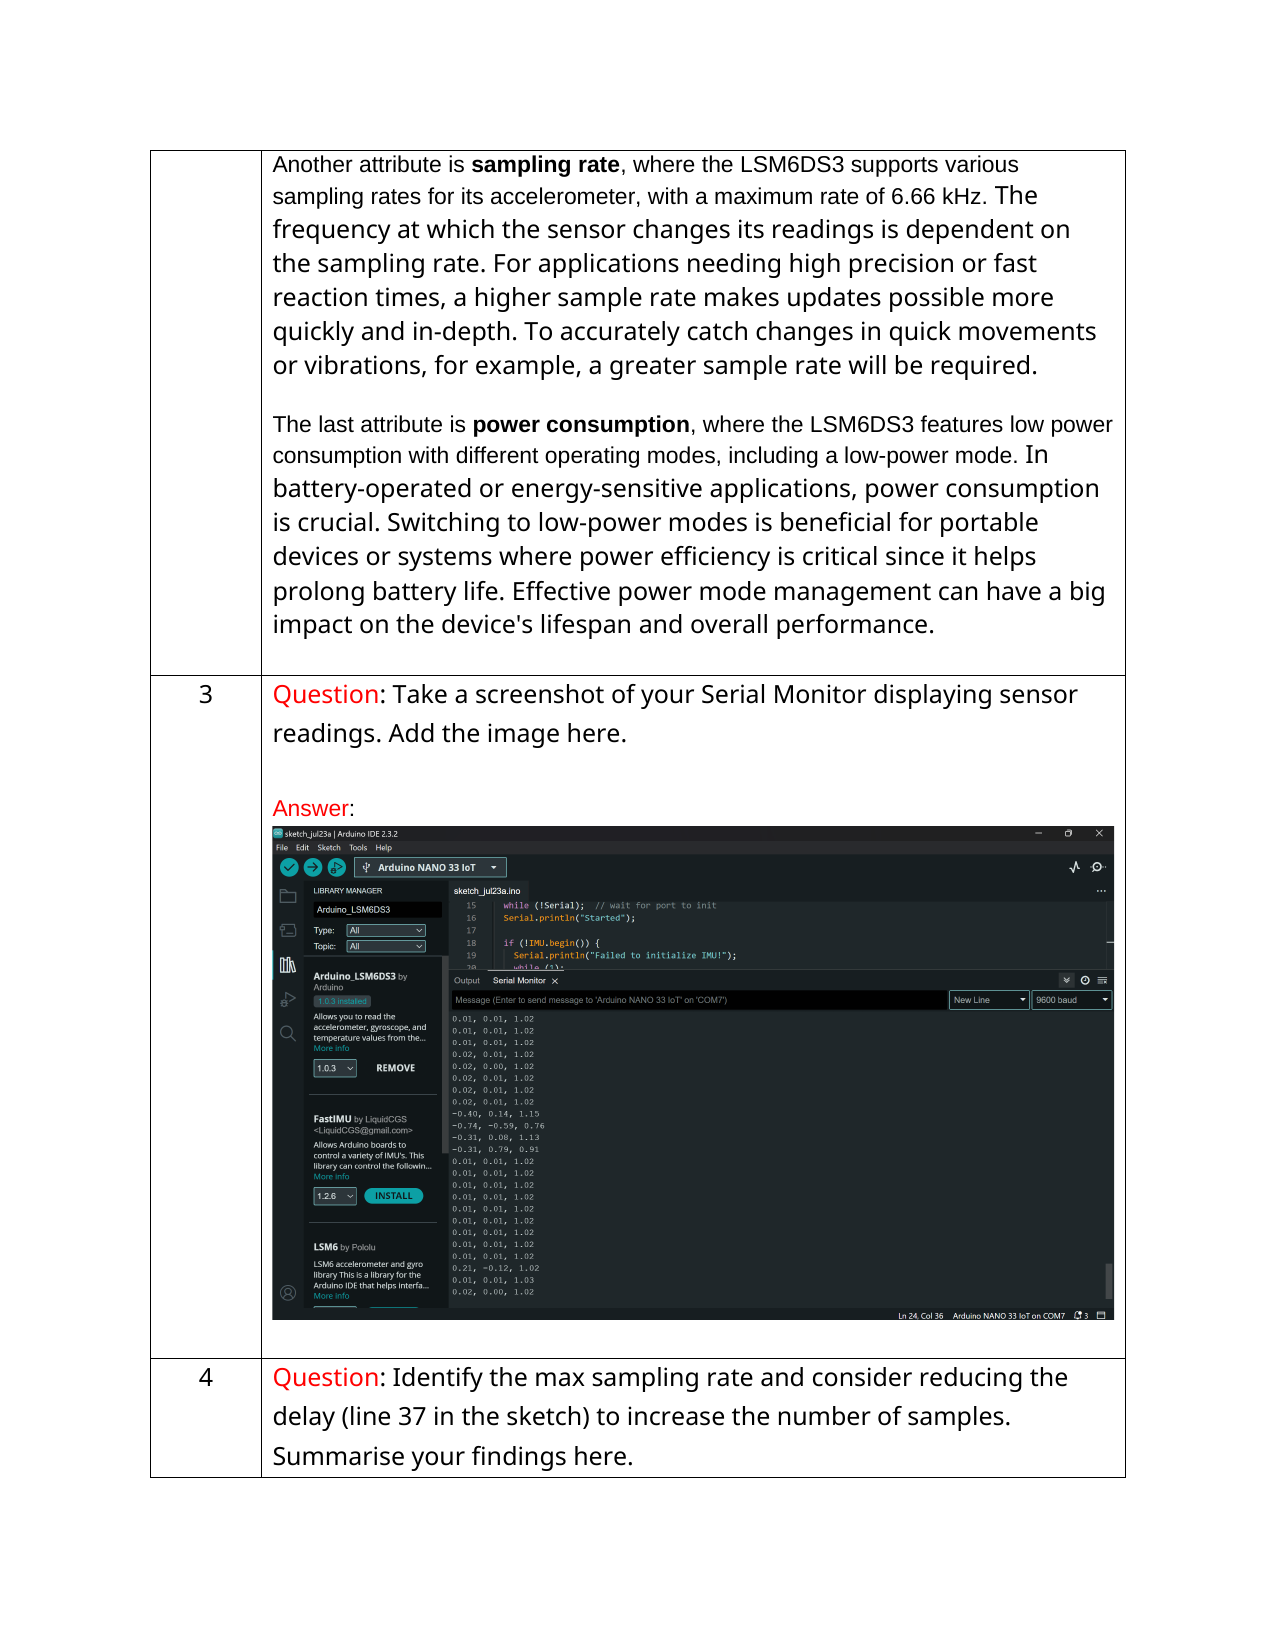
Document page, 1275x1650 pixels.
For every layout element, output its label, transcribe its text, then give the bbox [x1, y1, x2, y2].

picture [272, 826, 1115, 1320]
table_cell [262, 151, 1125, 675]
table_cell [262, 1359, 1125, 1477]
table_cell 3 [151, 676, 261, 1358]
table_cell Question: Take a screenshot of your Serial Monitor displaying sensor readings. Add the image here. Answer: [262, 676, 1125, 1358]
table_cell 2 [151, 151, 261, 675]
table_cell 4 [151, 1359, 261, 1477]
